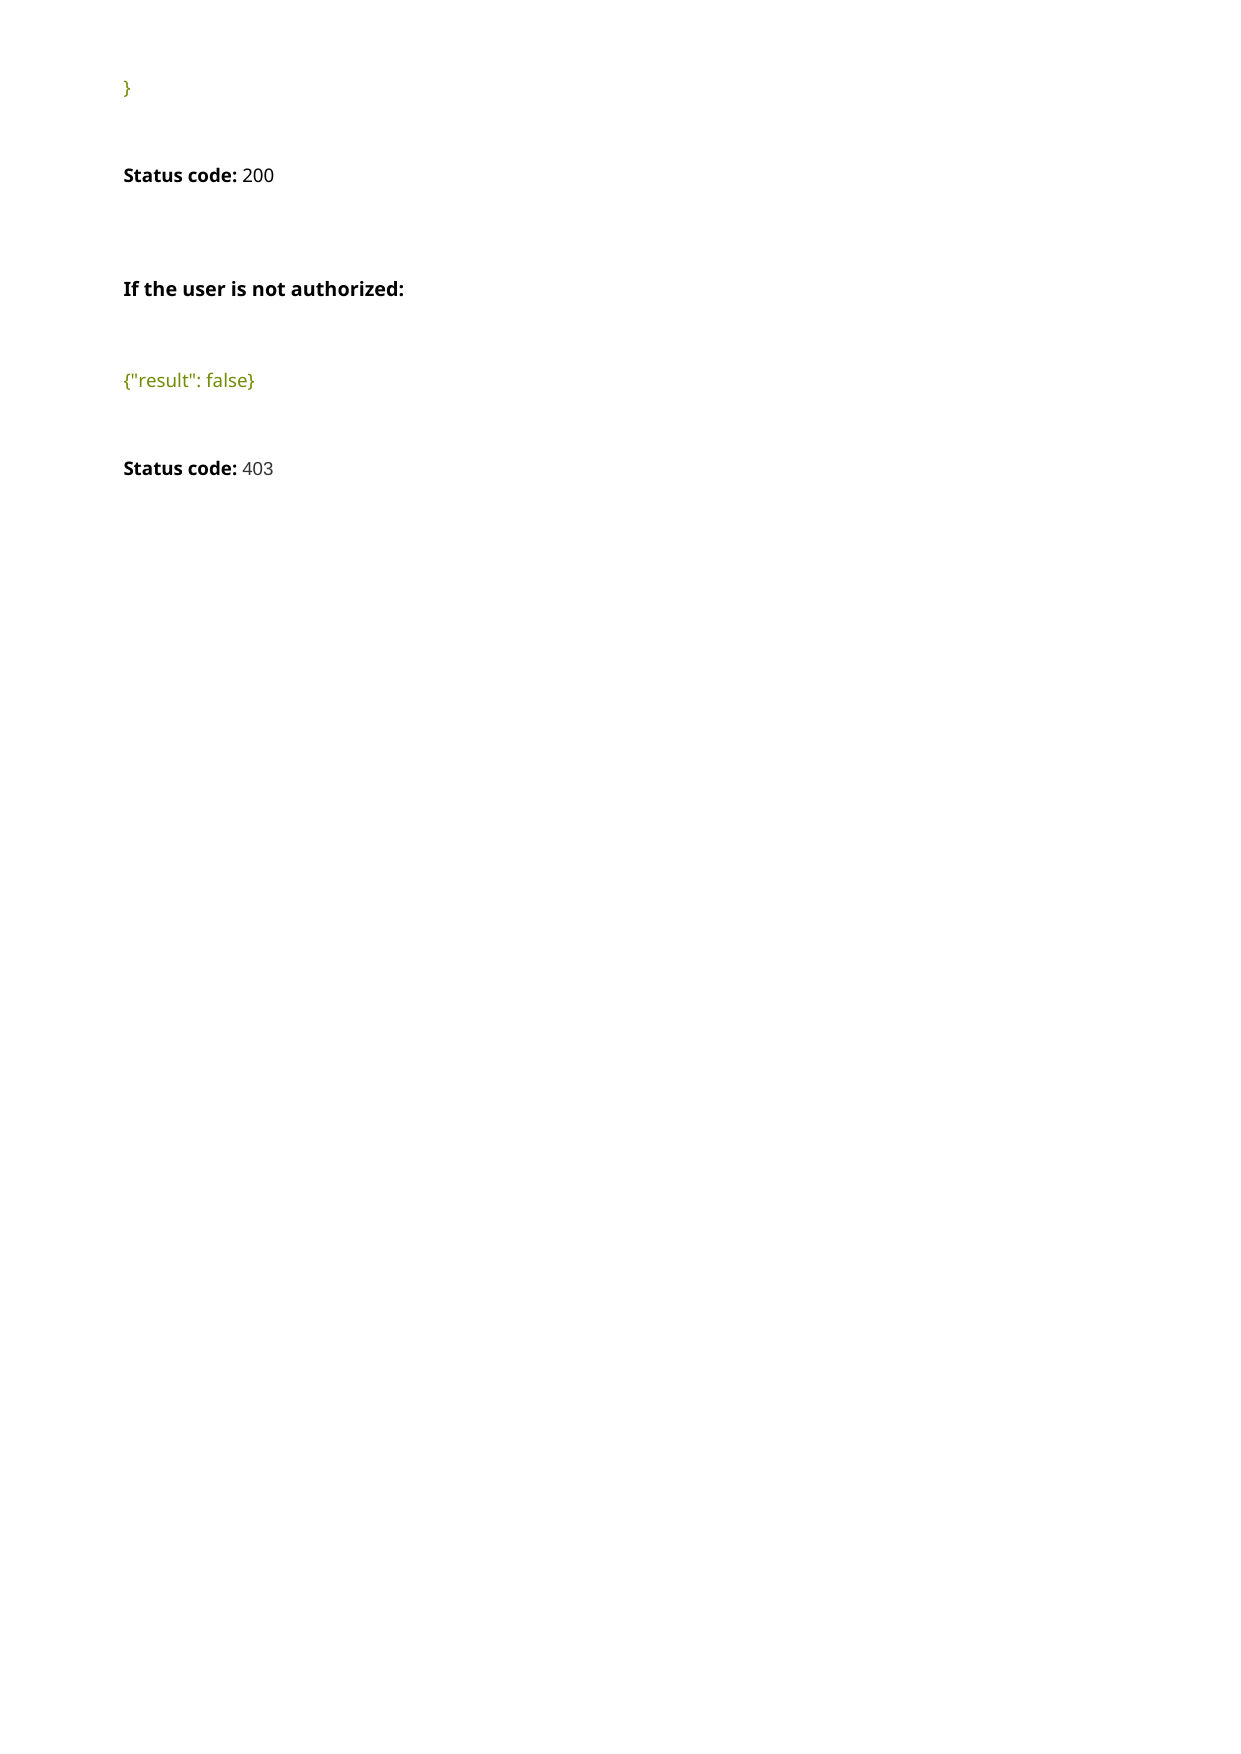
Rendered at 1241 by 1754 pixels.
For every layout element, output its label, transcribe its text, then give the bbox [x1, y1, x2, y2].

text Status code: 200 [123, 164, 1149, 187]
text {"result": false} [123, 369, 1149, 392]
text } [123, 76, 1149, 99]
text Status code: 403 [123, 457, 1149, 480]
text If the user is not authorized: [79, 251, 1149, 307]
